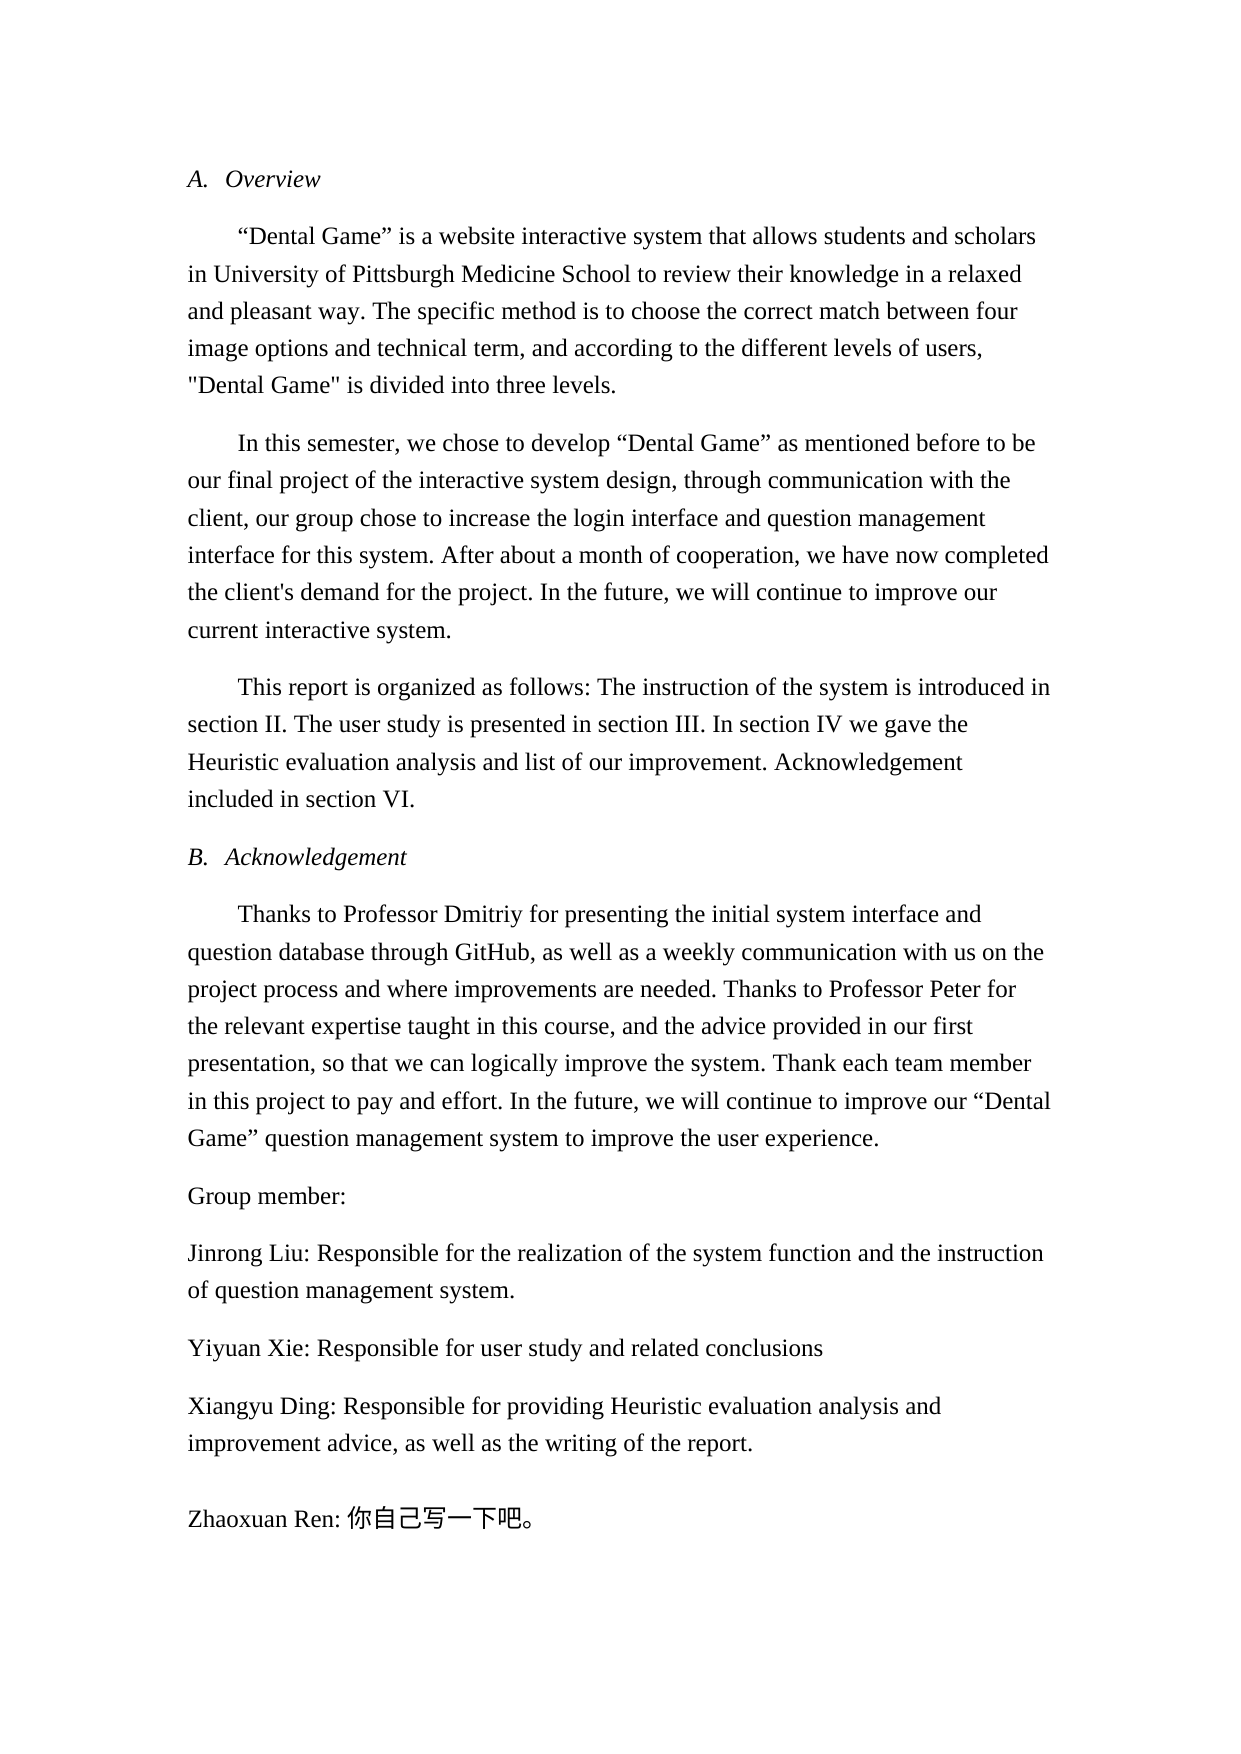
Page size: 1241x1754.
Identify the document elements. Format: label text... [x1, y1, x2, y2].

text Group member: [187, 1179, 1053, 1211]
text In this semester, we chose to develop “Dental Game” as mentioned before to be our final project of the interactive system design, through communication with the client, our group chose to increase the login interface and question management interface for this system. After about a month of cooperation, we have now completed the client's demand for the project. In the future, we will continue to improve our current interactive system. [187, 426, 1053, 645]
text Thanks to Professor Dmitriy for presenting the initial system interface and question database through GitHub, as well as a weekly communication with us on the project process and where improvements are needed. Thanks to Professor Peter for the relevant expertise taught in this course, and the advice provided in our first presentation, so that we can logically improve the system. Thank each team member in this project to pay and effort. In the future, we will continue to improve our “Dental Game” question management system to improve the user experience. [187, 897, 1053, 1154]
text Yiyuan Xie: Responsible for user study and related conclusions [187, 1331, 1053, 1364]
list Overview [187, 162, 1053, 194]
text Zhaoxuan Ren: 你自己写一下吧。 [187, 1484, 1053, 1549]
text Xiangyu Ding: Responsible for providing Heuristic evaluation analysis and improvement advice, as well as the writing of the report. [187, 1389, 1053, 1459]
text “Dental Game” is a website interactive system that allows students and scholars in University of Pittsburgh Medicine School to review their knowledge in a relaxed and pleasant way. The specific method is to choose the correct match between four image options and technical term, and according to the different levels of users, "Dental Game" is divided into three levels. [187, 219, 1053, 401]
text Jinrong Liu: Responsible for the realization of the system function and the instruction of question management system. [187, 1236, 1053, 1306]
list Acknowledgement [187, 840, 1053, 872]
text This report is organized as follows: The instruction of the system is introduced in section II. The user study is presented in section III. In section IV we gave the Heuristic evaluation analysis and list of our improvement. Acknowledgement included in section VI. [187, 670, 1053, 815]
